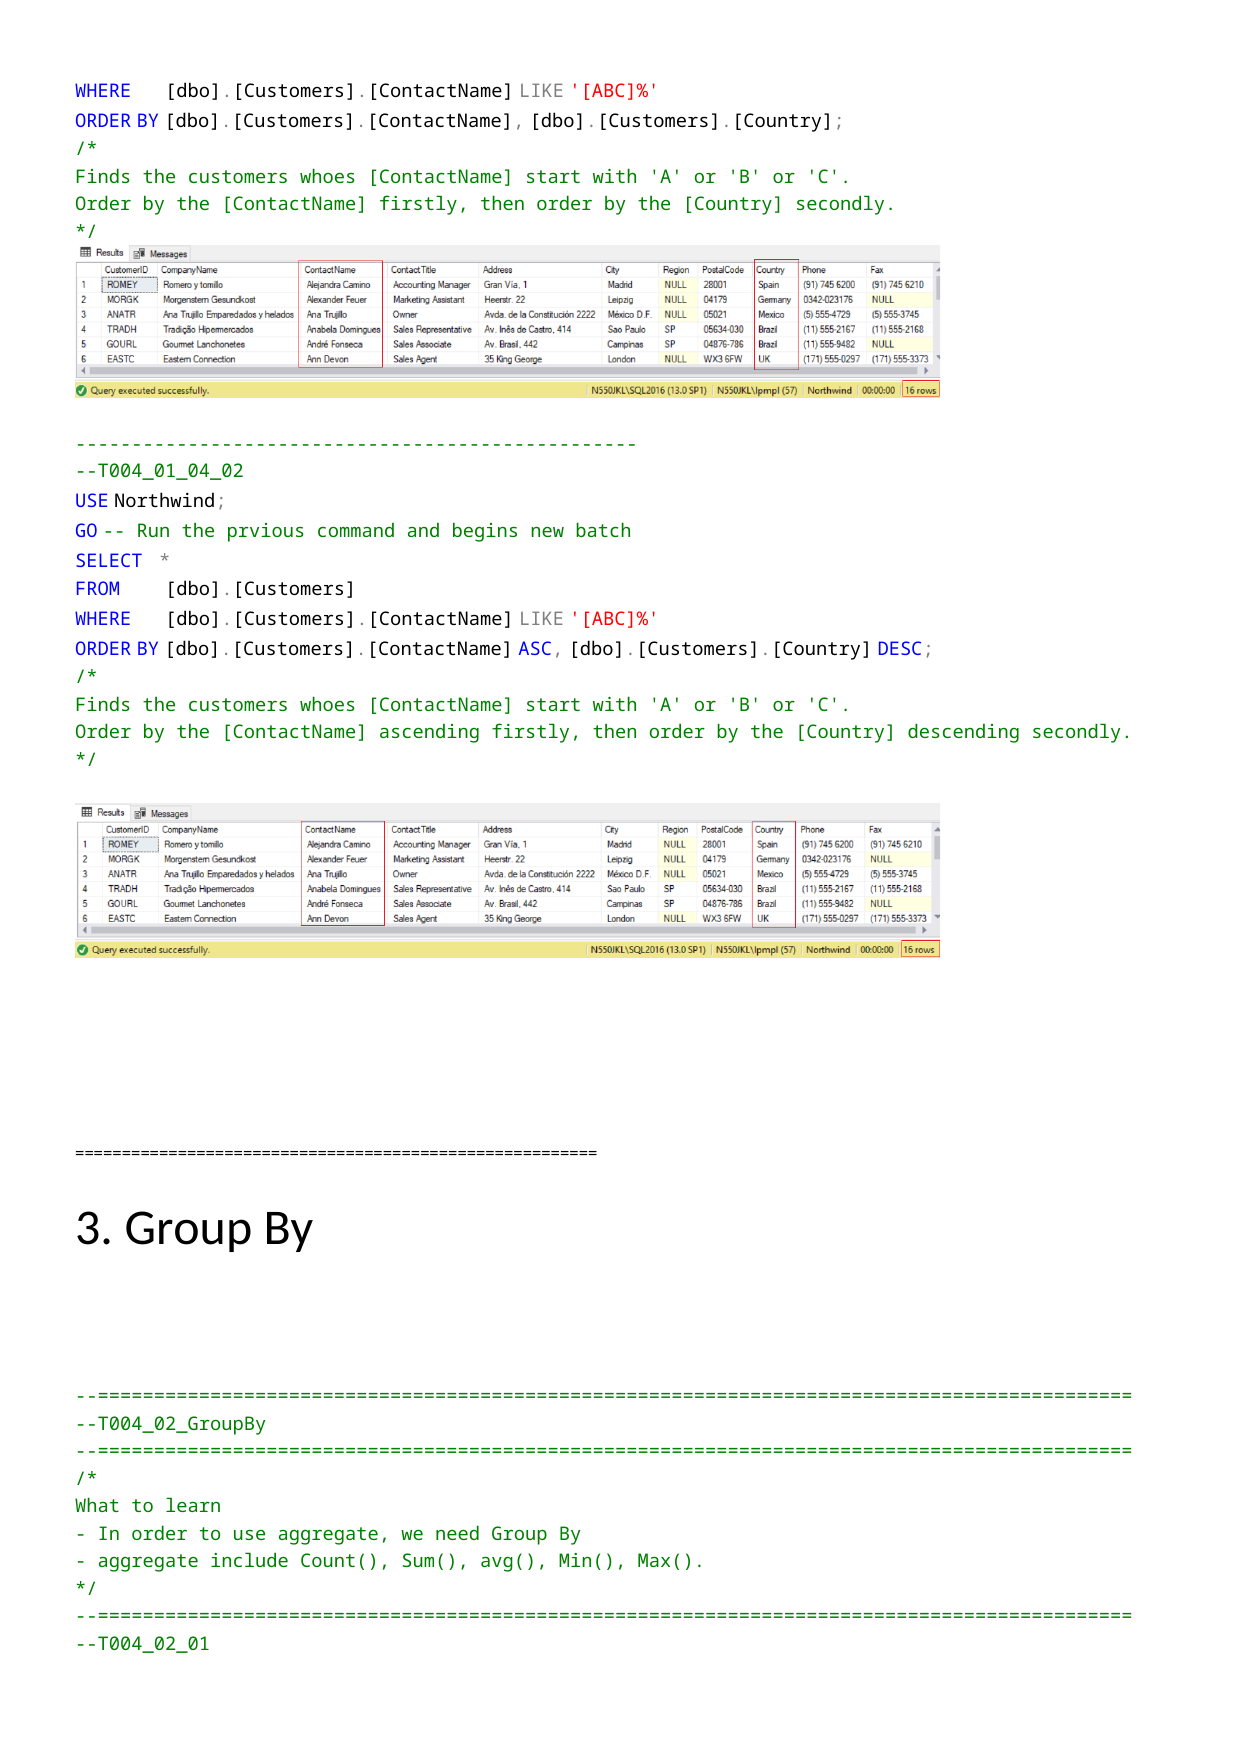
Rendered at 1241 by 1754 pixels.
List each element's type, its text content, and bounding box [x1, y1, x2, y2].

text WHERE [dbo].[Customers].[ContactName] LIKE '[ABC]%' [75, 75, 1165, 103]
text --T004_02_GroupBy [75, 1410, 1165, 1436]
text --============================================================================================ [75, 1603, 1165, 1628]
text Finds the customers whoes [ContactName] start with 'A' or 'B' or 'C'. [75, 163, 1165, 188]
text ORDER BY [dbo].[Customers].[ContactName] ASC, [dbo].[Customers].[Country] DESC; [75, 633, 1165, 661]
text ORDER BY [dbo].[Customers].[ContactName], [dbo].[Customers].[Country]; [75, 105, 1165, 133]
text --T004_02_01 [75, 1630, 1165, 1656]
text SELECT * [75, 545, 1165, 573]
text USE Northwind; [75, 485, 1165, 513]
text WHERE [dbo].[Customers].[ContactName] LIKE '[ABC]%' [75, 603, 1165, 631]
text Order by the [ContactName] ascending firstly, then order by the [Country] descending secondly. [75, 718, 1165, 744]
text --============================================================================================ [75, 1383, 1165, 1408]
text - aggregate include Count(), Sum(), avg(), Min(), Max(). [75, 1548, 1165, 1573]
text --============================================================================================ [75, 1438, 1165, 1463]
text What to learn [75, 1493, 1165, 1518]
picture [75, 245, 941, 398]
text /* [75, 663, 1165, 689]
text --T004_01_04_02 [75, 457, 1165, 483]
picture [75, 803, 941, 958]
text - In order to use aggregate, we need Group By [75, 1520, 1165, 1546]
text ======================================================== [75, 1141, 1165, 1164]
text */ [75, 1575, 1165, 1601]
text -------------------------------------------------- [75, 430, 1165, 455]
text 3. Group By [75, 1196, 1165, 1257]
text GO -- Run the prvious command and begins new batch [75, 515, 1165, 543]
text */ [75, 218, 1165, 243]
text */ [75, 746, 1165, 771]
text /* [75, 1465, 1165, 1491]
text Finds the customers whoes [ContactName] start with 'A' or 'B' or 'C'. [75, 691, 1165, 716]
text /* [75, 135, 1165, 161]
text FROM [dbo].[Customers] [75, 576, 1165, 601]
text Order by the [ContactName] firstly, then order by the [Country] secondly. [75, 190, 1165, 216]
